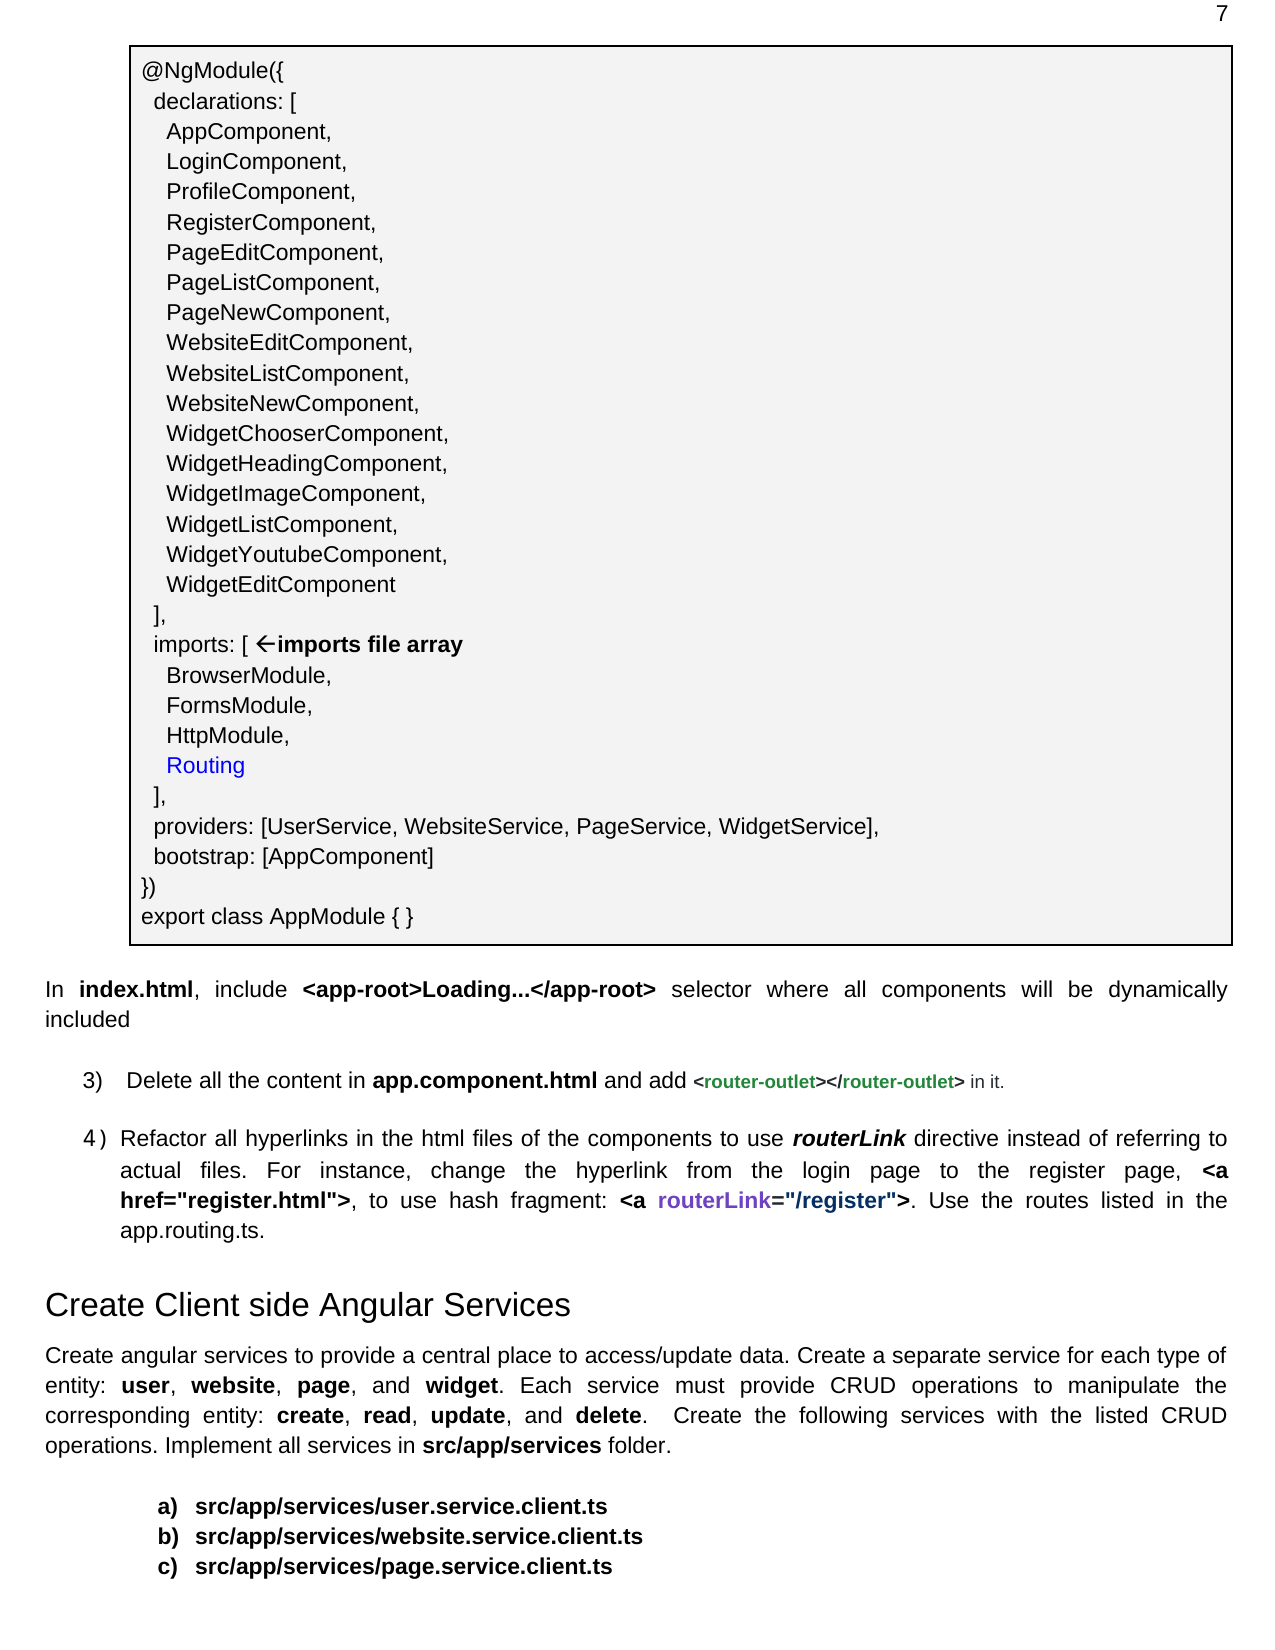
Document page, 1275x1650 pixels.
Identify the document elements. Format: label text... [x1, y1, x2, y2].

list src/app/services/user.service.client.ts [157, 1493, 1228, 1519]
subtitle Create Client side Angular Services [45, 1285, 1228, 1323]
list Delete all the content in app.component.html and add <router-outlet></router-outlet> in it. [82, 1067, 1228, 1093]
text In index.html, include <app-root>Loading...</app-root> selector where all components will be dynamically included [45, 976, 1228, 1063]
list Refactor all hyperlinks in the html files of the components to use routerLink directive instead of referring to actual files. For instance, change the hyperlink from the login page to the register page, <a href="register.html">, to use hash fragment: <a routerLink="/register">. Use the routes listed in the app.routing.ts. [82, 1122, 1228, 1244]
list src/app/services/page.service.client.ts [157, 1553, 1228, 1579]
list src/app/services/website.service.client.ts [157, 1523, 1228, 1549]
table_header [131, 47, 1231, 944]
text Create angular services to provide a central place to access/update data. Create a separate service for each type of entity: user, website, page, and widget. Each service must provide CRUD operations to manipulate the corresponding entity: create, read, update, and delete. Create the following services with the listed CRUD operations. Implement all services in src/app/services folder. [45, 1342, 1228, 1459]
